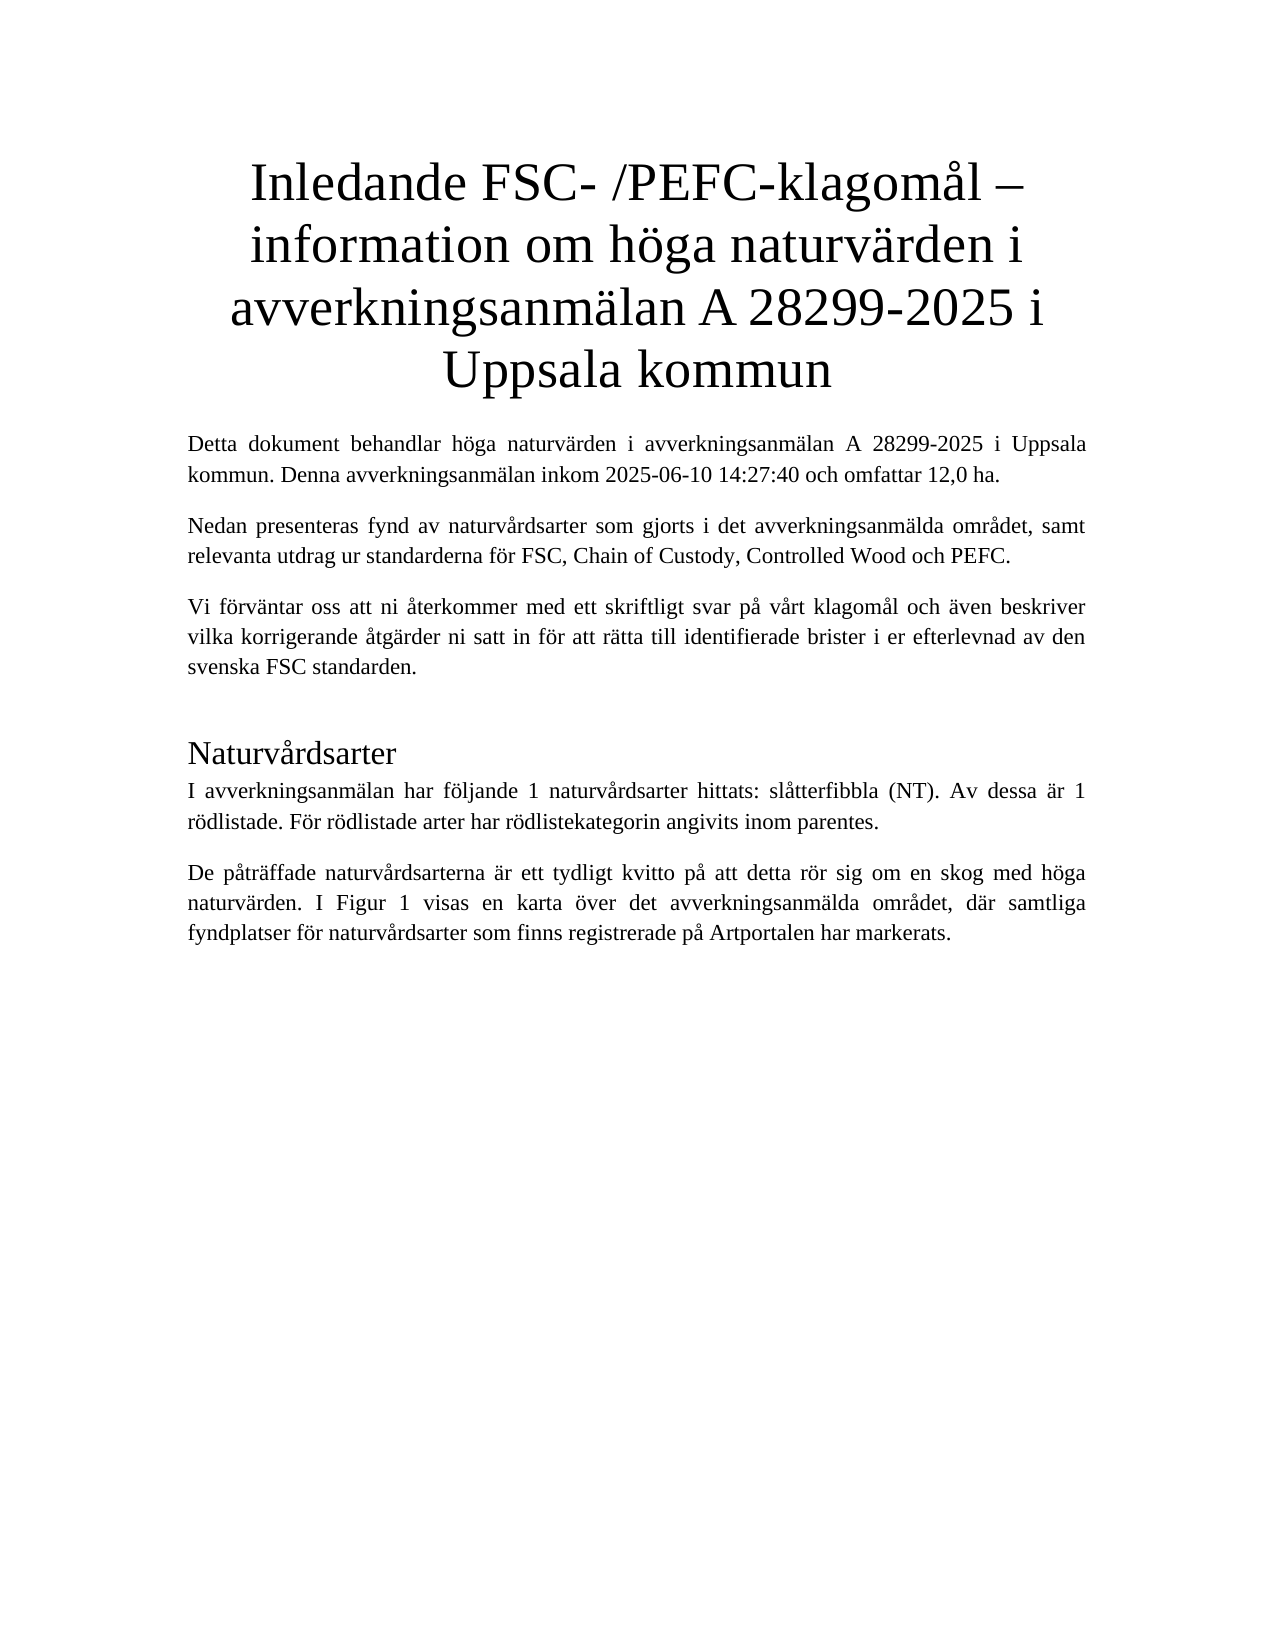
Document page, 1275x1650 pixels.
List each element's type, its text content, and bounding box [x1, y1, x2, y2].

text I avverkningsanmälan har följande 1 naturvårdsarter hittats: slåtterfibbla (NT). Av dessa är 1 rödlistade. För rödlistade arter har rödlistekategorin angivits inom parentes. [187, 778, 1087, 834]
title Inledande FSC- /PEFC-klagomål – information om höga naturvärden i avverkningsanmälan A 28299-2025 i Uppsala kommun [187, 150, 1087, 399]
text Detta dokument behandlar höga naturvärden i avverkningsanmälan A 28299-2025 i Uppsala kommun. Denna avverkningsanmälan inkom 2025-06-10 14:27:40 och omfattar 12,0 ha. [187, 430, 1087, 487]
text De påträffade naturvårdsarterna är ett tydligt kvitto på att detta rör sig om en skog med höga naturvärden. I Figur 1 visas en karta över det avverkningsanmälda området, där samtliga fyndplatser för naturvårdsarter som finns registrerade på Artportalen har markerats. [187, 859, 1087, 946]
text Vi förväntar oss att ni återkommer med ett skriftligt svar på vårt klagomål och även beskriver vilka korrigerande åtgärder ni satt in för att rätta till identifierade brister i er efterlevnad av den svenska FSC standarden. [187, 593, 1087, 680]
subtitle Naturvårdsarter [187, 733, 1087, 772]
text Nedan presenteras fynd av naturvårdsarter som gjorts i det avverkningsanmälda området, samt relevanta utdrag ur standarderna för FSC, Chain of Custody, Controlled Wood och PEFC. [187, 512, 1087, 568]
